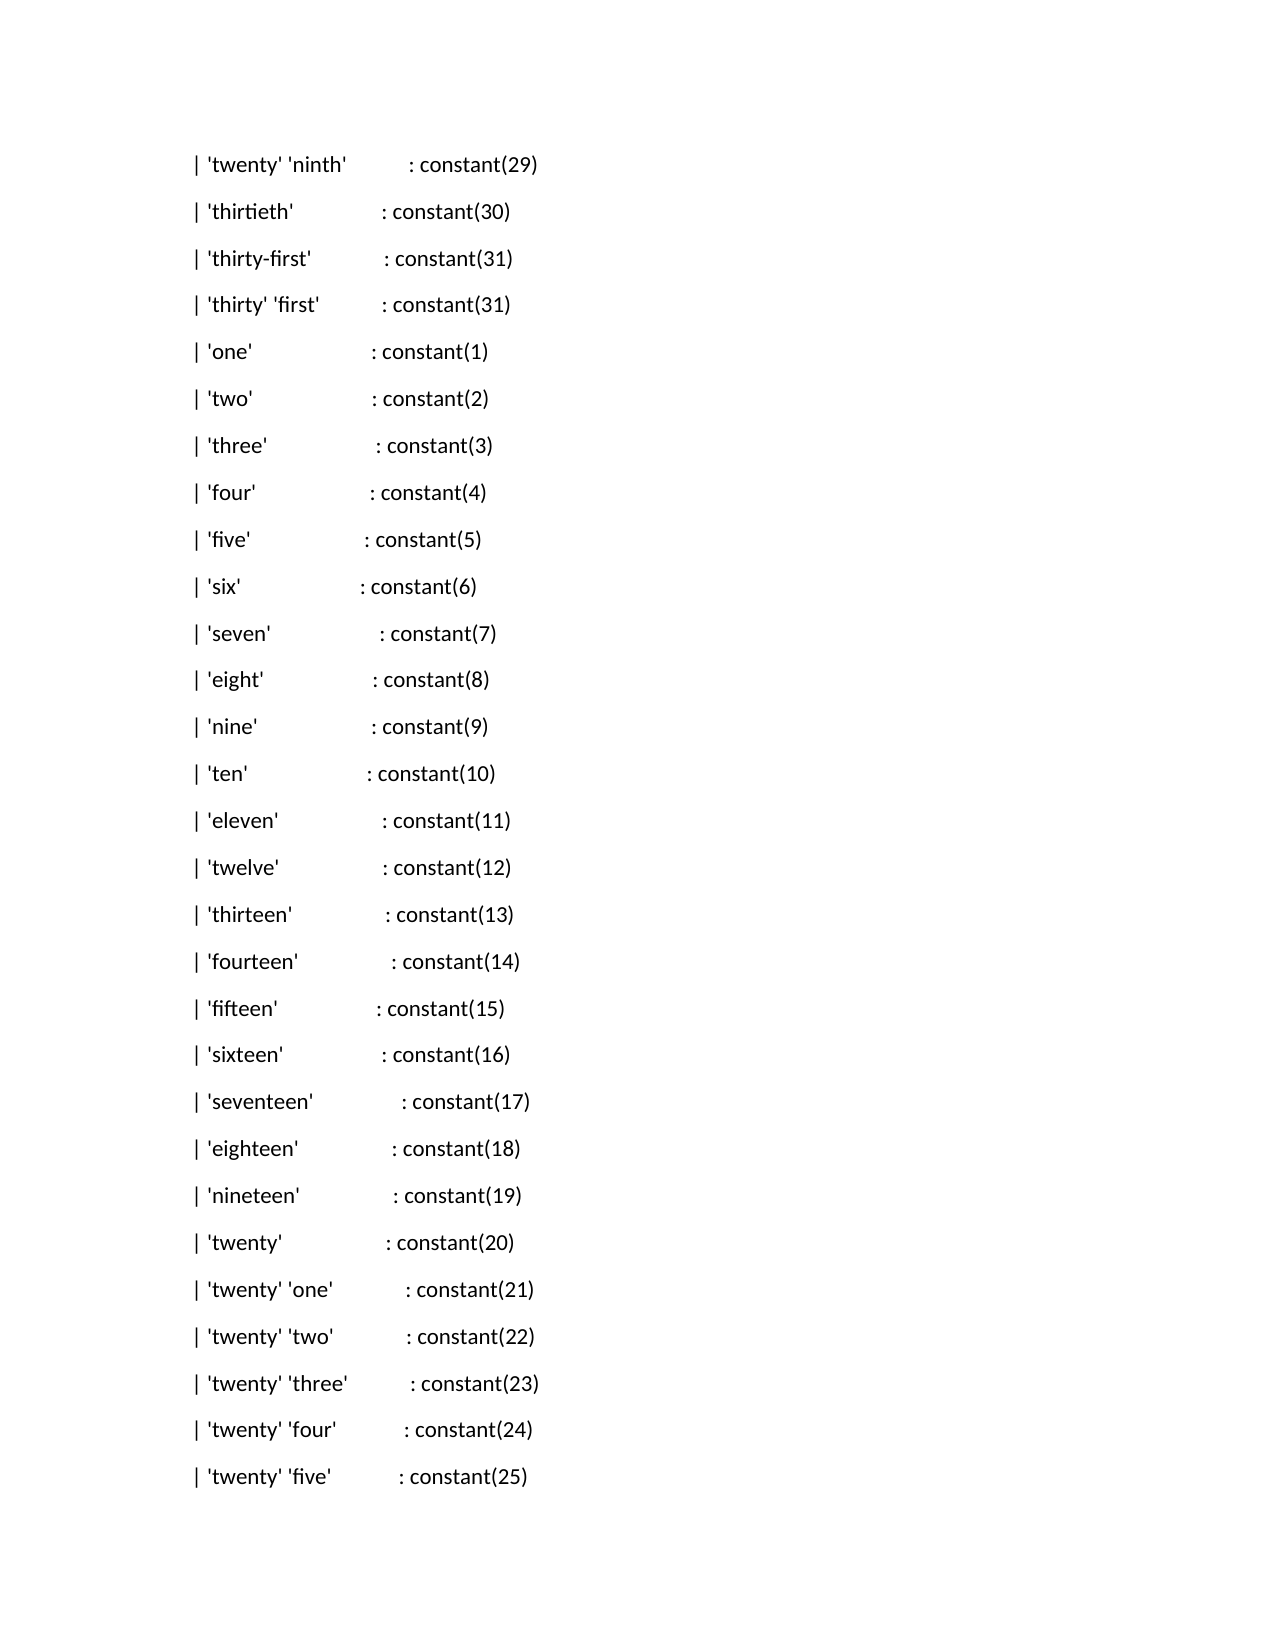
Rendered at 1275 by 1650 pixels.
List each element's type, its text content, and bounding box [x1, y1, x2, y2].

text | 'sixteen' : constant(16) [150, 1041, 1125, 1069]
text | 'twenty' 'four' : constant(24) [150, 1416, 1125, 1444]
text | 'eleven' : constant(11) [150, 806, 1125, 834]
text | 'nine' : constant(9) [150, 712, 1125, 741]
text | 'seven' : constant(7) [150, 619, 1125, 647]
text | 'two' : constant(2) [150, 384, 1125, 412]
text | 'twenty' 'one' : constant(21) [150, 1275, 1125, 1303]
text | 'ten' : constant(10) [150, 759, 1125, 787]
text | 'three' : constant(3) [150, 431, 1125, 459]
text | 'thirteen' : constant(13) [150, 900, 1125, 928]
text | 'twelve' : constant(12) [150, 853, 1125, 881]
text | 'five' : constant(5) [150, 525, 1125, 553]
text | 'eight' : constant(8) [150, 666, 1125, 694]
text | 'twenty' 'five' : constant(25) [150, 1462, 1125, 1491]
text | 'six' : constant(6) [150, 572, 1125, 600]
text | 'one' : constant(1) [150, 337, 1125, 366]
text | 'twenty' : constant(20) [150, 1228, 1125, 1256]
text | 'seventeen' : constant(17) [150, 1087, 1125, 1116]
text | 'eighteen' : constant(18) [150, 1134, 1125, 1162]
text | 'twenty' 'three' : constant(23) [150, 1369, 1125, 1397]
text | 'thirty' 'first' : constant(31) [150, 291, 1125, 319]
text | 'twenty' 'two' : constant(22) [150, 1322, 1125, 1350]
text | 'thirty-first' : constant(31) [150, 244, 1125, 272]
text | 'fourteen' : constant(14) [150, 947, 1125, 975]
text | 'fifteen' : constant(15) [150, 994, 1125, 1022]
text | 'twenty' 'ninth' : constant(29) [150, 150, 1125, 178]
text | 'thirtieth' : constant(30) [150, 197, 1125, 225]
text | 'four' : constant(4) [150, 478, 1125, 506]
text | 'nineteen' : constant(19) [150, 1181, 1125, 1209]
